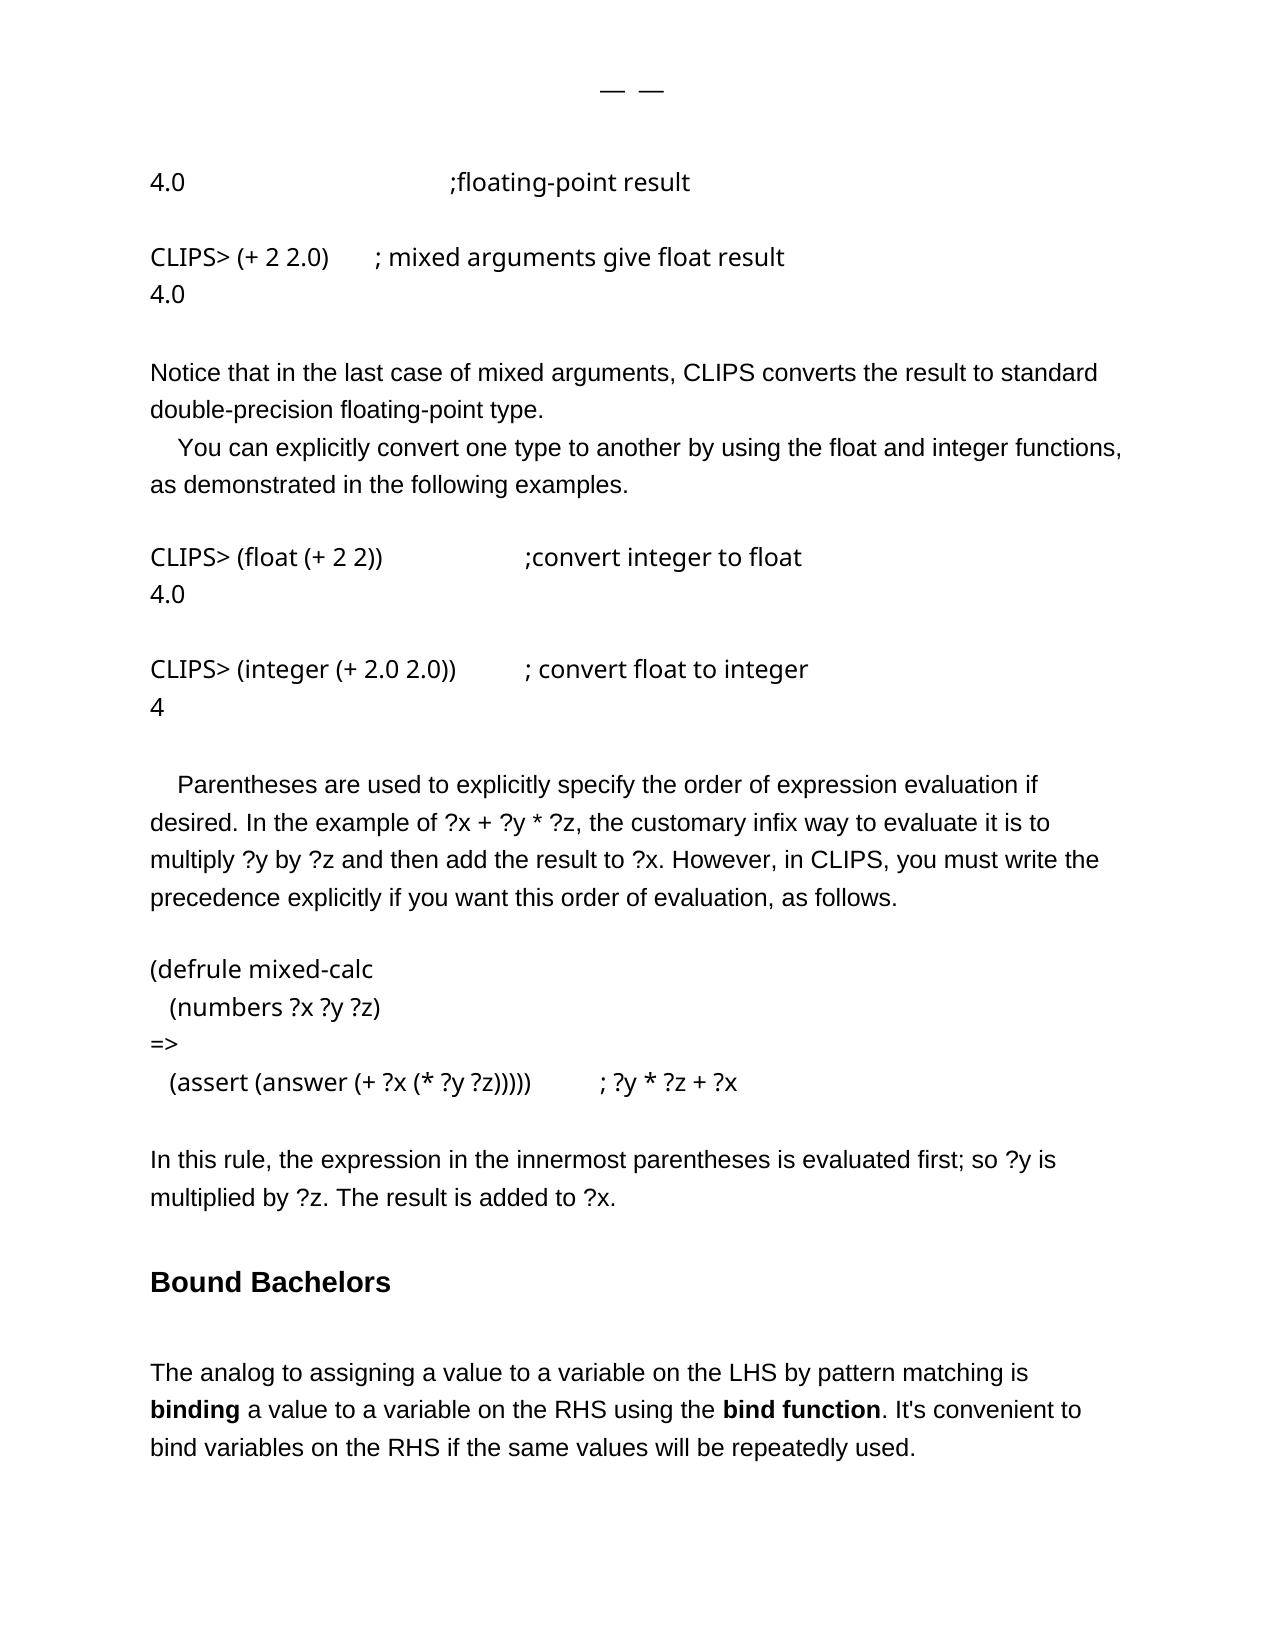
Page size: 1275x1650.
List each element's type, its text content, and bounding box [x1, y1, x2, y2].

text (defrule mixed-calc [150, 949, 1125, 986]
text Parentheses are used to explicitly specify the order of expression evaluation if desired. In the example of ?x + ?y * ?z, the customary infix way to evaluate it is to multiply ?y by ?z and then add the result to ?x. However, in CLIPS, you must write the precedence explicitly if you want this order of evaluation, as follows. [150, 761, 1125, 911]
text (numbers ?x ?y ?z) [150, 986, 1125, 1024]
text Notice that in the last case of mixed arguments, CLIPS converts the result to standard double-precision floating-point type. [150, 349, 1125, 424]
text 4.0 [150, 574, 1125, 611]
text CLIPS> (+ 2 2.0) ; mixed arguments give float result [150, 236, 1125, 274]
text CLIPS> (float (+ 2 2)) ;convert integer to float [150, 536, 1125, 574]
text Bound Bachelors [150, 1261, 1125, 1299]
text 4.0 ;floating-point result [150, 161, 1125, 199]
text The analog to assigning a value to a variable on the LHS by pattern matching is binding a value to a variable on the RHS using the bind function. It's convenient to bind variables on the RHS if the same values will be repeatedly used. [150, 1349, 1125, 1461]
text You can explicitly convert one type to another by using the float and integer functions, as demonstrated in the following examples. [150, 424, 1125, 499]
text 4 [150, 686, 1125, 724]
text (assert (answer (+ ?x (* ?y ?z))))) ; ?y * ?z + ?x [150, 1061, 1125, 1099]
text CLIPS> (integer (+ 2.0 2.0)) ; convert float to integer [150, 649, 1125, 686]
text In this rule, the expression in the innermost parentheses is evaluated first; so ?y is multiplied by ?z. The result is added to ?x. [150, 1136, 1125, 1211]
text => [150, 1024, 1125, 1061]
text 4.0 [150, 274, 1125, 311]
